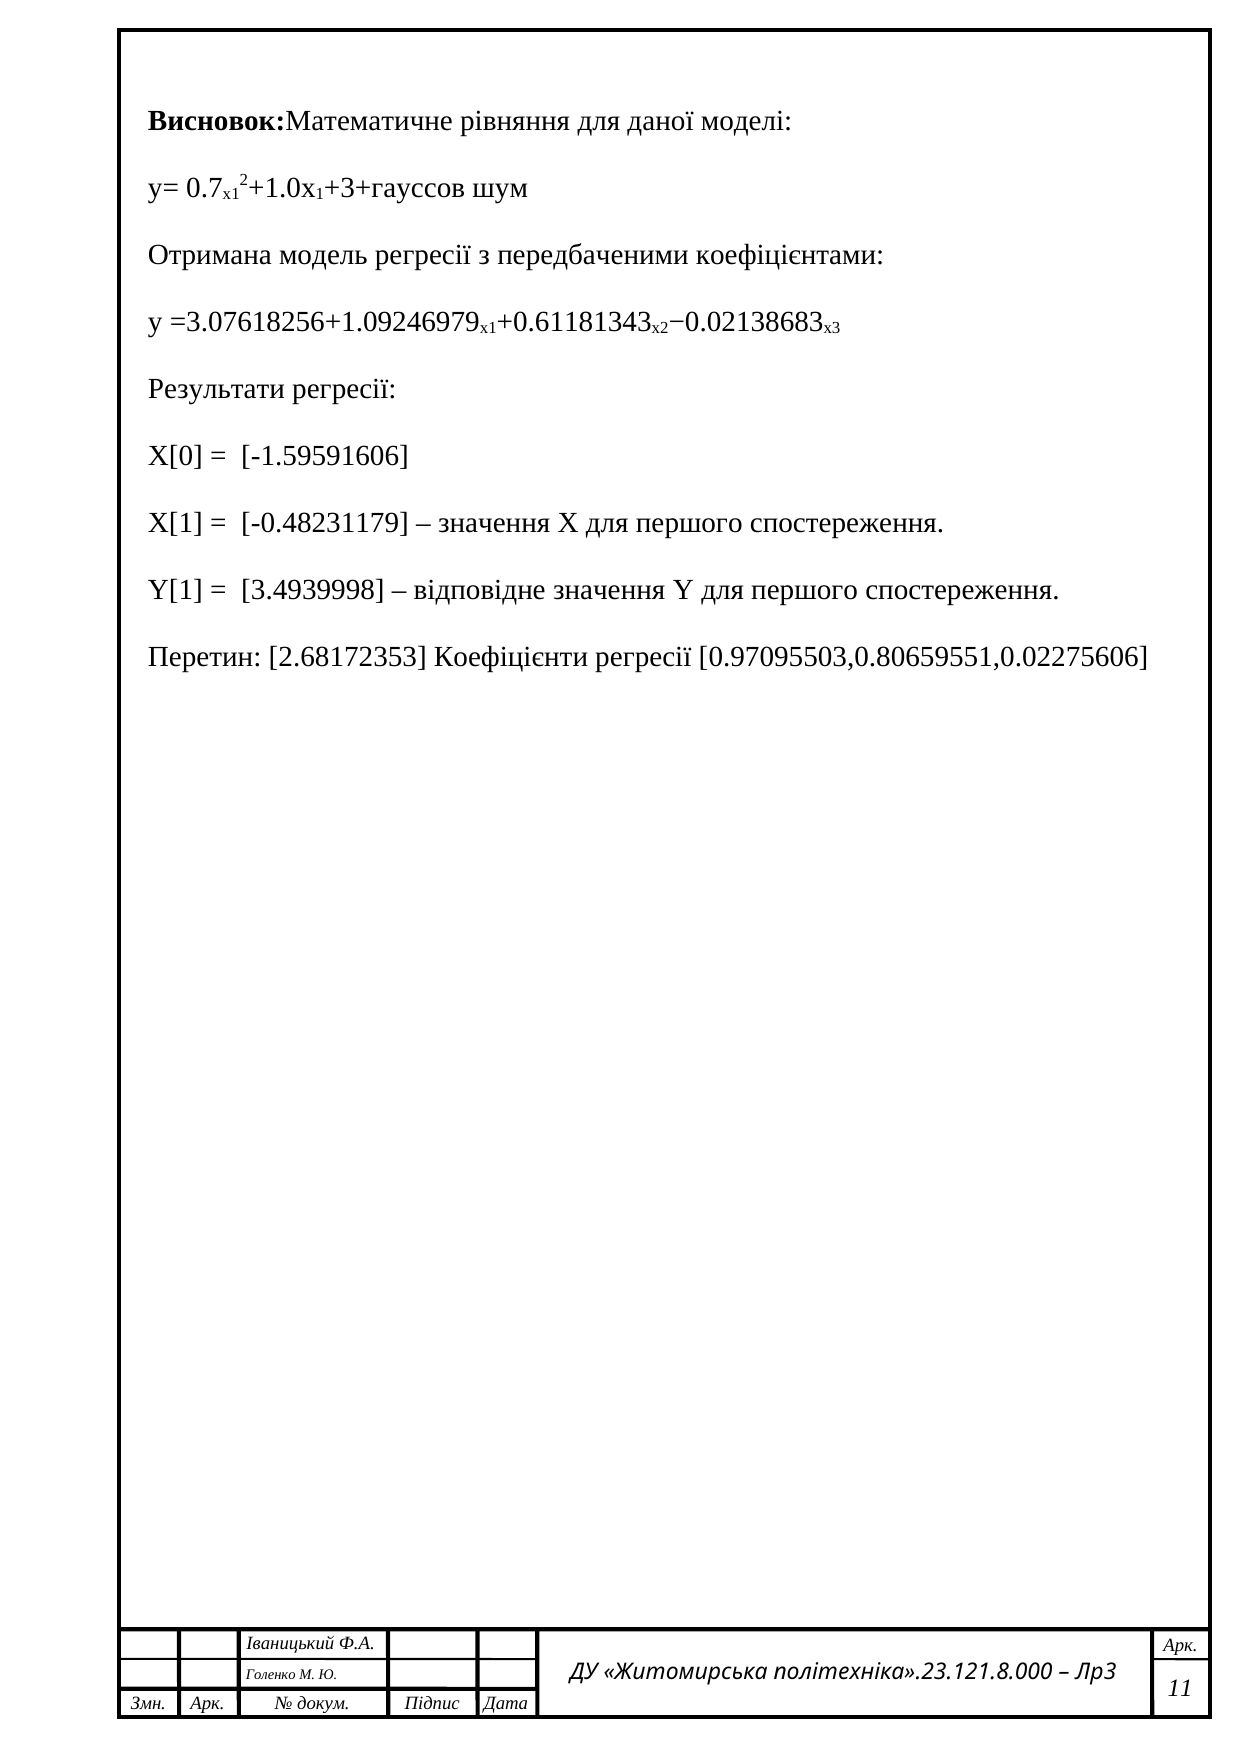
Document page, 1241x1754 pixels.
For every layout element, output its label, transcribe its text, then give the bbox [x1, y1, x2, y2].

text Висновок:Математичне рівняння для даної моделі: [148, 103, 1181, 136]
text Перетин: [2.68172353] Коефіцієнти регресії [0.97095503,0.80659551,0.02275606] [148, 639, 1181, 673]
text Результати регресії: X[0] = [-1.59591606] [148, 371, 1181, 472]
text X[1] = [-0.48231179] – значення Х для першого спостереження. [148, 505, 1181, 539]
text y= 0.7x12+1.0x1+3+гауссов шум [148, 170, 1181, 203]
text y =3.07618256+1.09246979x1+0.61181343x2−0.02138683x3 [148, 304, 1181, 337]
text Отримана модель регресії з передбаченими коефіцієнтами: [148, 237, 1181, 270]
text Y[1] = [3.4939998] – відповідне значення Y для першого спостереження. [148, 572, 1181, 606]
